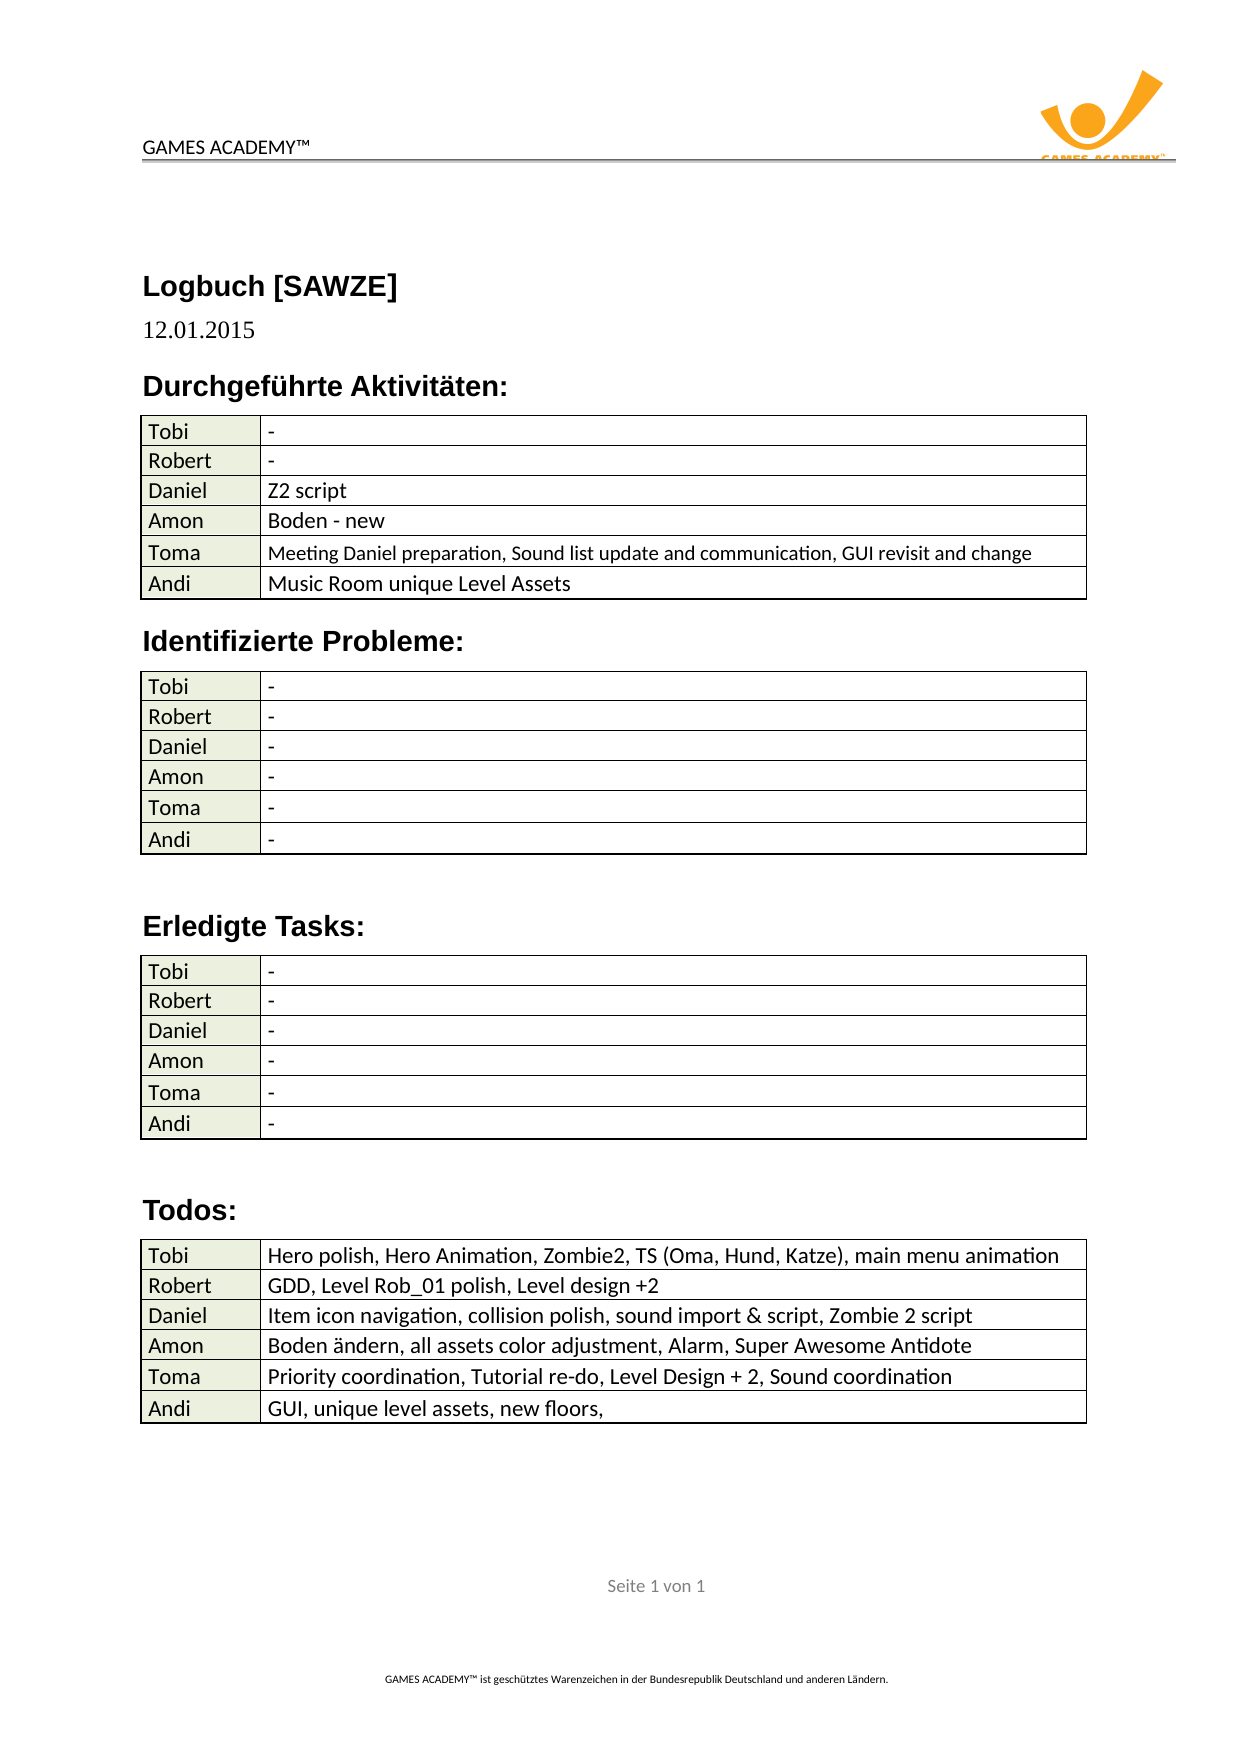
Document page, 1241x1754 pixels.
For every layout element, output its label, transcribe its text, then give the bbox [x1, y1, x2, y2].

subtitle Identifizierte Probleme: [142, 624, 1169, 658]
table_cell Amon [142, 506, 260, 534]
subtitle Erledigte Tasks: [142, 909, 1169, 942]
table_cell GDD, Level Rob_01 polish, Level design +2 [261, 1270, 1086, 1299]
table_cell Priority coordination, Tutorial re-do, Level Design + 2, Sound coordination [261, 1360, 1086, 1390]
table_cell - [261, 761, 1086, 790]
table_cell Andi [142, 567, 260, 597]
subtitle Todos: [142, 1193, 1169, 1227]
table_cell - [261, 823, 1086, 853]
table_header Tobi [142, 416, 260, 445]
table_cell Boden - new [261, 506, 1086, 534]
table_header - [261, 956, 1086, 985]
table_header Tobi [142, 956, 260, 985]
table_cell Daniel [142, 1016, 260, 1044]
table_cell - [261, 1107, 1086, 1137]
table_cell - [261, 731, 1086, 760]
table_cell Robert [142, 986, 260, 1015]
table_cell Andi [142, 1107, 260, 1137]
table_cell Robert [142, 701, 260, 730]
subtitle Durchgeführte Aktivitäten: [142, 369, 1169, 402]
table_cell Toma [142, 536, 260, 566]
table_header Tobi [142, 672, 260, 700]
table_cell - [261, 701, 1086, 730]
table_cell - [261, 1016, 1086, 1044]
table_cell Robert [142, 446, 260, 475]
table_cell Andi [142, 823, 260, 853]
table_header Tobi [142, 1240, 260, 1269]
table_cell - [261, 1076, 1086, 1106]
text 12.01.2015 [142, 315, 1169, 344]
table_cell - [261, 986, 1086, 1015]
table_cell Daniel [142, 476, 260, 504]
table_header Hero polish, Hero Animation, Zombie2, TS (Oma, Hund, Katze), main menu animation [261, 1240, 1086, 1269]
table_cell Amon [142, 1330, 260, 1359]
table_cell GUI, unique level assets, new floors, [261, 1391, 1086, 1422]
subtitle Logbuch [SAWZE] [142, 267, 1169, 303]
table_cell Daniel [142, 731, 260, 760]
table_cell Amon [142, 761, 260, 790]
table_cell Robert [142, 1270, 260, 1299]
table_cell Daniel [142, 1300, 260, 1329]
table_cell Toma [142, 791, 260, 822]
table_cell Z2 script [261, 476, 1086, 504]
table_cell Toma [142, 1360, 260, 1390]
table_cell Boden ändern, all assets color adjustment, Alarm, Super Awesome Antidote [261, 1330, 1086, 1359]
table_cell Meeting Daniel preparation, Sound list update and communication, GUI revisit and change [261, 536, 1086, 566]
table_header - [261, 672, 1086, 700]
table_cell Toma [142, 1076, 260, 1106]
table_cell Amon [142, 1046, 260, 1074]
picture [142, 70, 1176, 163]
table_cell - [261, 1046, 1086, 1074]
table_header - [261, 416, 1086, 445]
table_cell - [261, 446, 1086, 475]
table_cell Item icon navigation, collision polish, sound import & script, Zombie 2 script [261, 1300, 1086, 1329]
table_cell - [261, 791, 1086, 822]
table_cell Music Room unique Level Assets [261, 567, 1086, 597]
table_cell Andi [142, 1391, 260, 1422]
